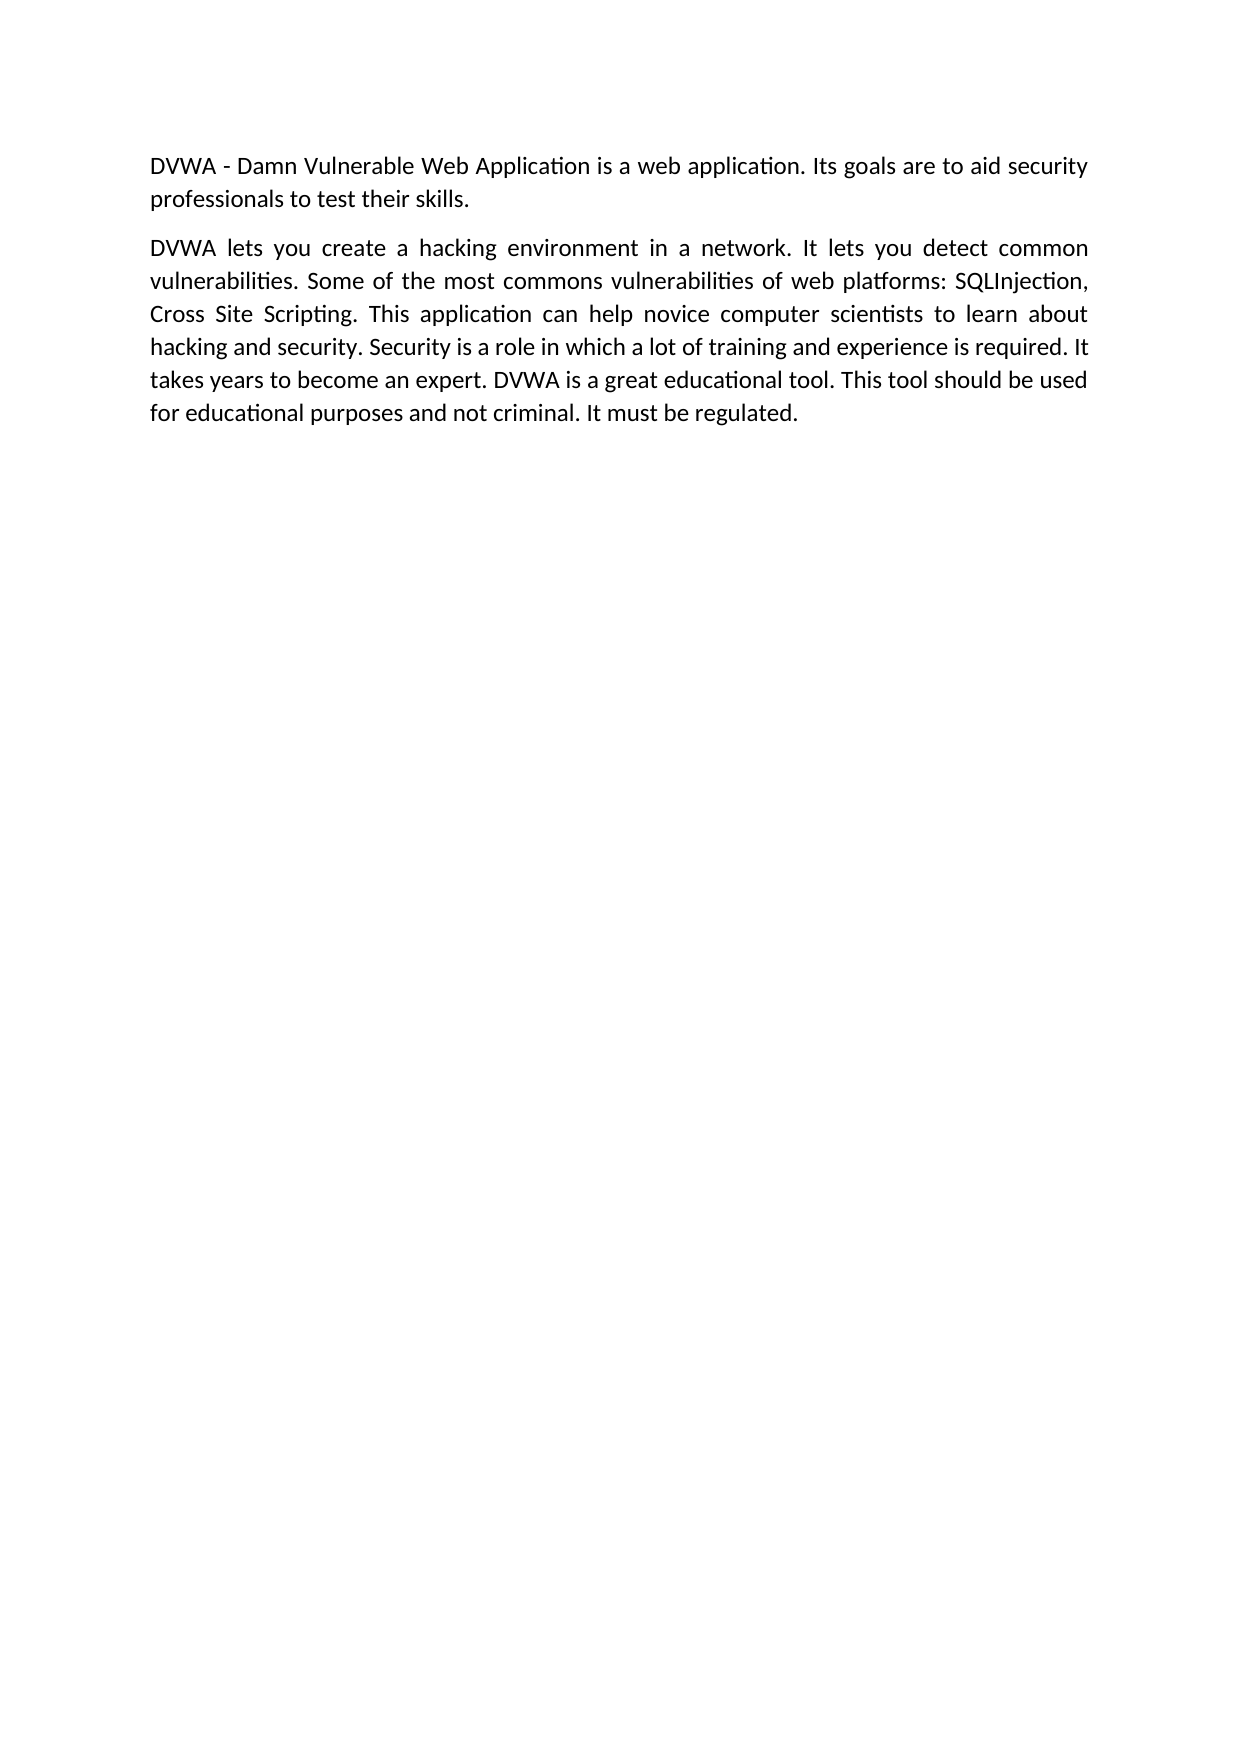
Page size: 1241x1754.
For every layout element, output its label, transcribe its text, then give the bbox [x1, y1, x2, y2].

text DVWA lets you create a hacking environment in a network. It lets you detect common vulnerabilities. Some of the most commons vulnerabilities of web platforms: SQLInjection, Cross Site Scripting. This application can help novice computer scientists to learn about hacking and security. Security is a role in which a lot of training and experience is required. It takes years to become an expert. DVWA is a great educational tool. This tool should be used for educational purposes and not criminal. It must be regulated. [150, 232, 1090, 428]
text DVWA - Damn Vulnerable Web Application is a web application. Its goals are to aid security professionals to test their skills. [150, 150, 1090, 213]
